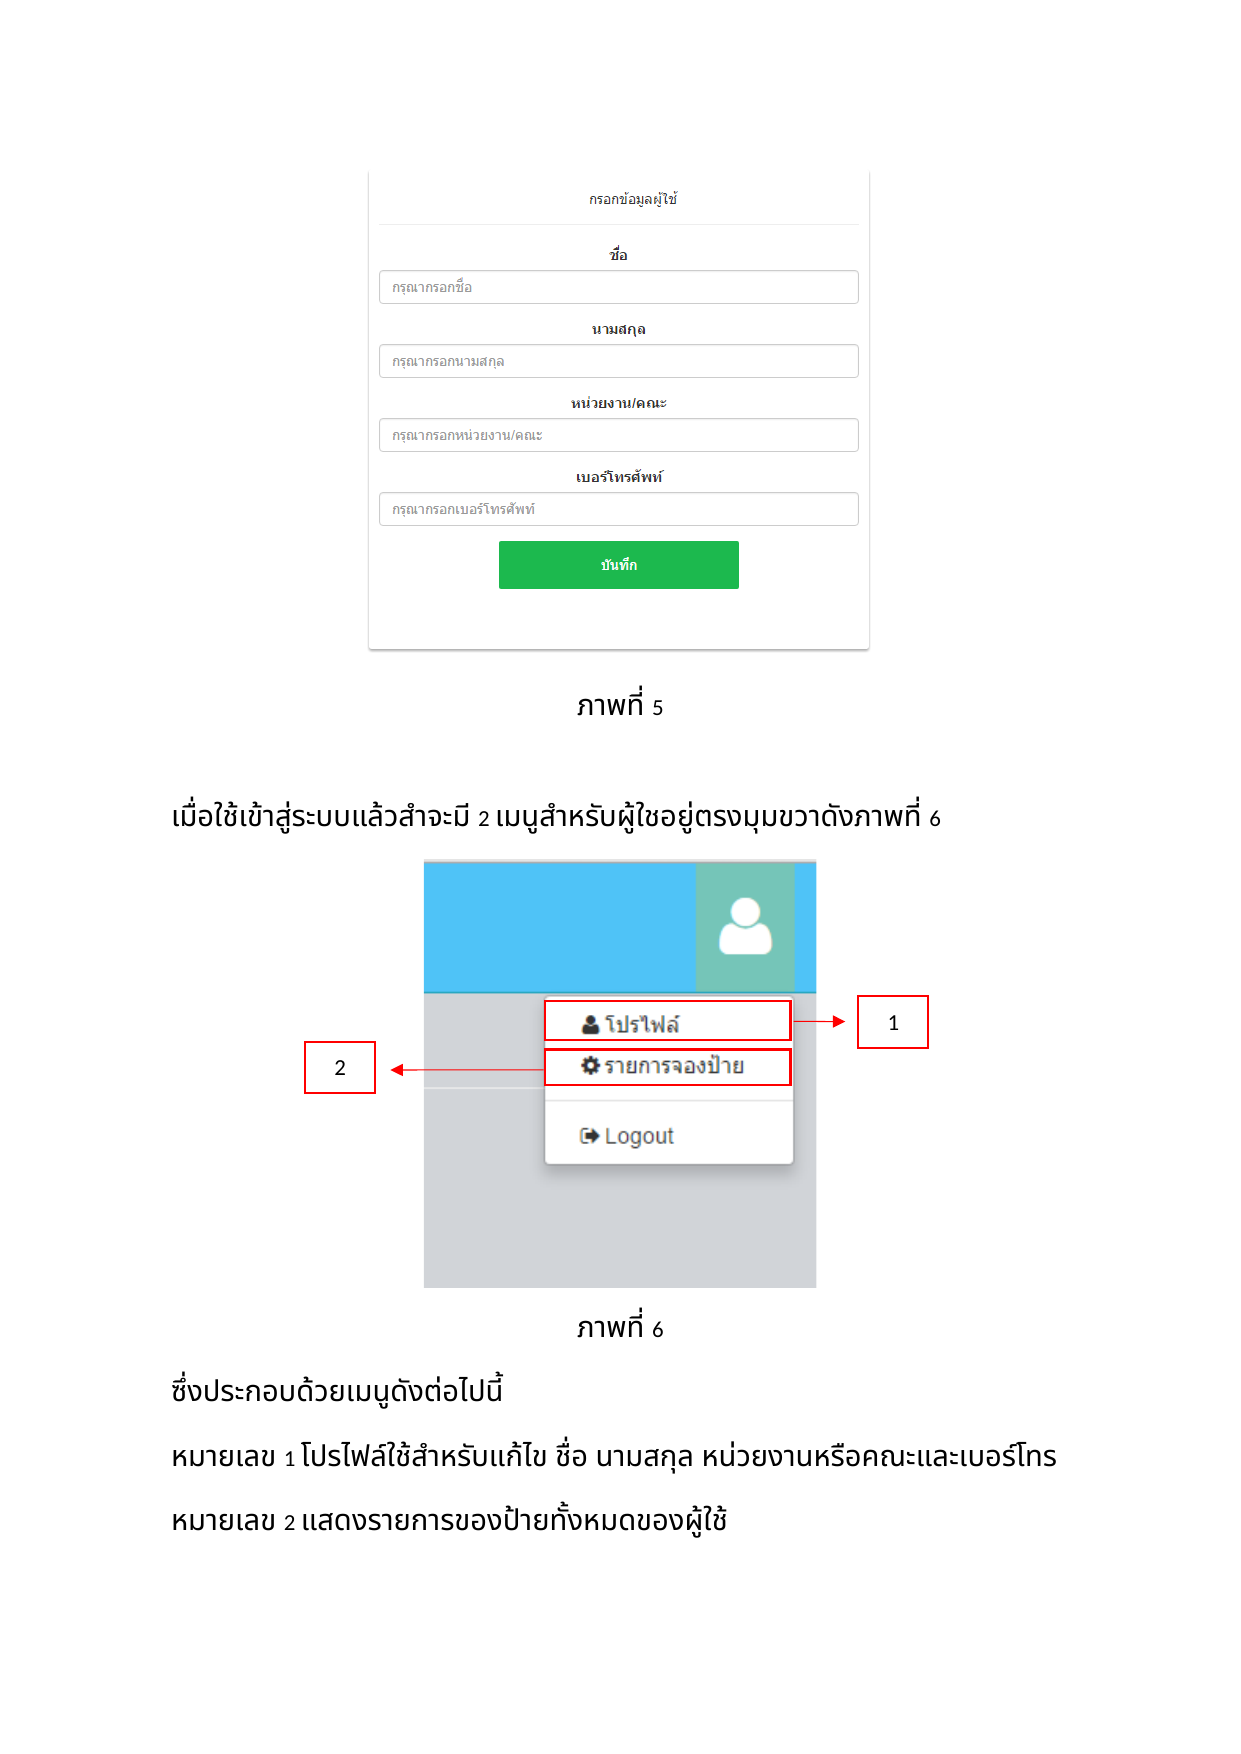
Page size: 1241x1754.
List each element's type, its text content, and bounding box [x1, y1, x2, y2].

text ภาพที่ 6 [150, 1307, 1090, 1351]
picture [423, 859, 817, 1288]
text เมื่อใช้เข้าสู่ระบบแล้วสำจะมี 2 เมนูสำหรับผู้ใชอยู่ตรงมุมขวาดังภาพที่ 6 [150, 796, 1090, 839]
text ซึ่งประกอบด้วยเมนูดังต่อไปนี้ [150, 1371, 1090, 1415]
text หมายเลข 1 โปรไฟล์ใช้สำหรับแก้ไข ชื่อ นามสกุล หน่วยงานหรือคณะและเบอร์โทร [150, 1435, 1090, 1479]
text หมายเลข 2 แสดงรายการของป้ายทั้งหมดของผู้ใช้ [150, 1499, 1090, 1543]
picture [546, 1051, 789, 1084]
picture [349, 150, 891, 666]
text ภาพที่ 5 [150, 684, 1090, 728]
